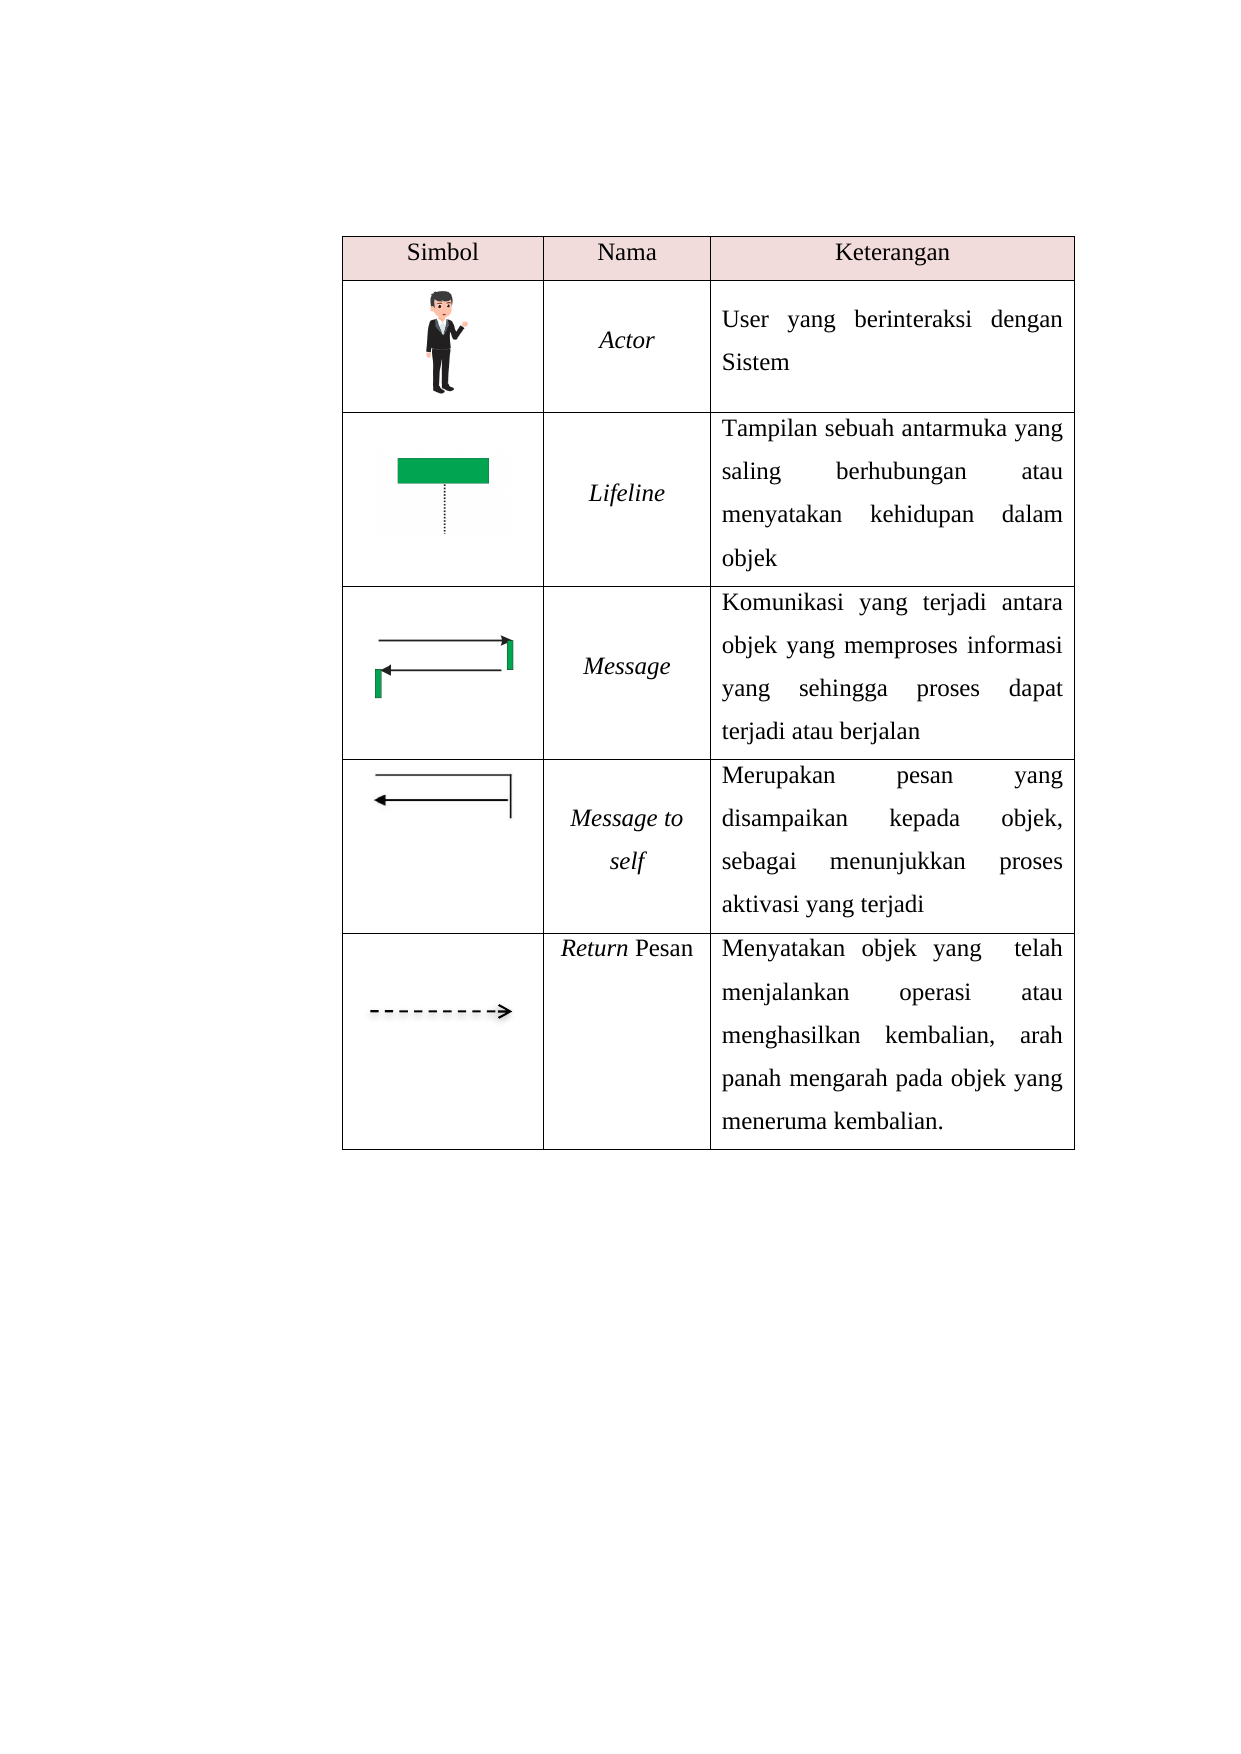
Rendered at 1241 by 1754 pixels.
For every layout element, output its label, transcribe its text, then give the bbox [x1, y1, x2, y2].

table_cell Message [544, 587, 710, 759]
table_cell Return Pesan [544, 934, 710, 1149]
table_cell Lifeline [544, 413, 710, 586]
table_header Keterangan [711, 237, 1074, 280]
picture [417, 281, 468, 398]
table_cell Komunikasi yang terjadi antara objek yang memproses informasi yang sehingga proses dapat terjadi atau berjalan [711, 587, 1074, 759]
table_cell [343, 934, 543, 1149]
table_cell Menyatakan objek yang telah menjalankan operasi atau menghasilkan kembalian, arah panah mengarah pada objek yang meneruma kembalian. [711, 934, 1074, 1149]
table_cell Tampilan sebuah antarmuka yang saling berhubungan atau menyatakan kehidupan dalam objek [711, 413, 1074, 586]
table_header Simbol [343, 237, 543, 280]
table_cell [343, 760, 543, 932]
table_cell Message to self [544, 760, 710, 932]
picture [363, 760, 522, 830]
picture [374, 449, 511, 536]
table_cell User yang berinteraksi dengan Sistem [711, 281, 1074, 412]
table_cell [343, 413, 543, 586]
table_header Nama [544, 237, 710, 280]
table_cell Actor [544, 281, 710, 412]
picture [365, 621, 521, 711]
table_cell Merupakan pesan yang disampaikan kepada objek, sebagai menunjukkan proses aktivasi yang terjadi [711, 760, 1074, 932]
table_cell [343, 587, 543, 759]
table_cell [343, 281, 543, 412]
